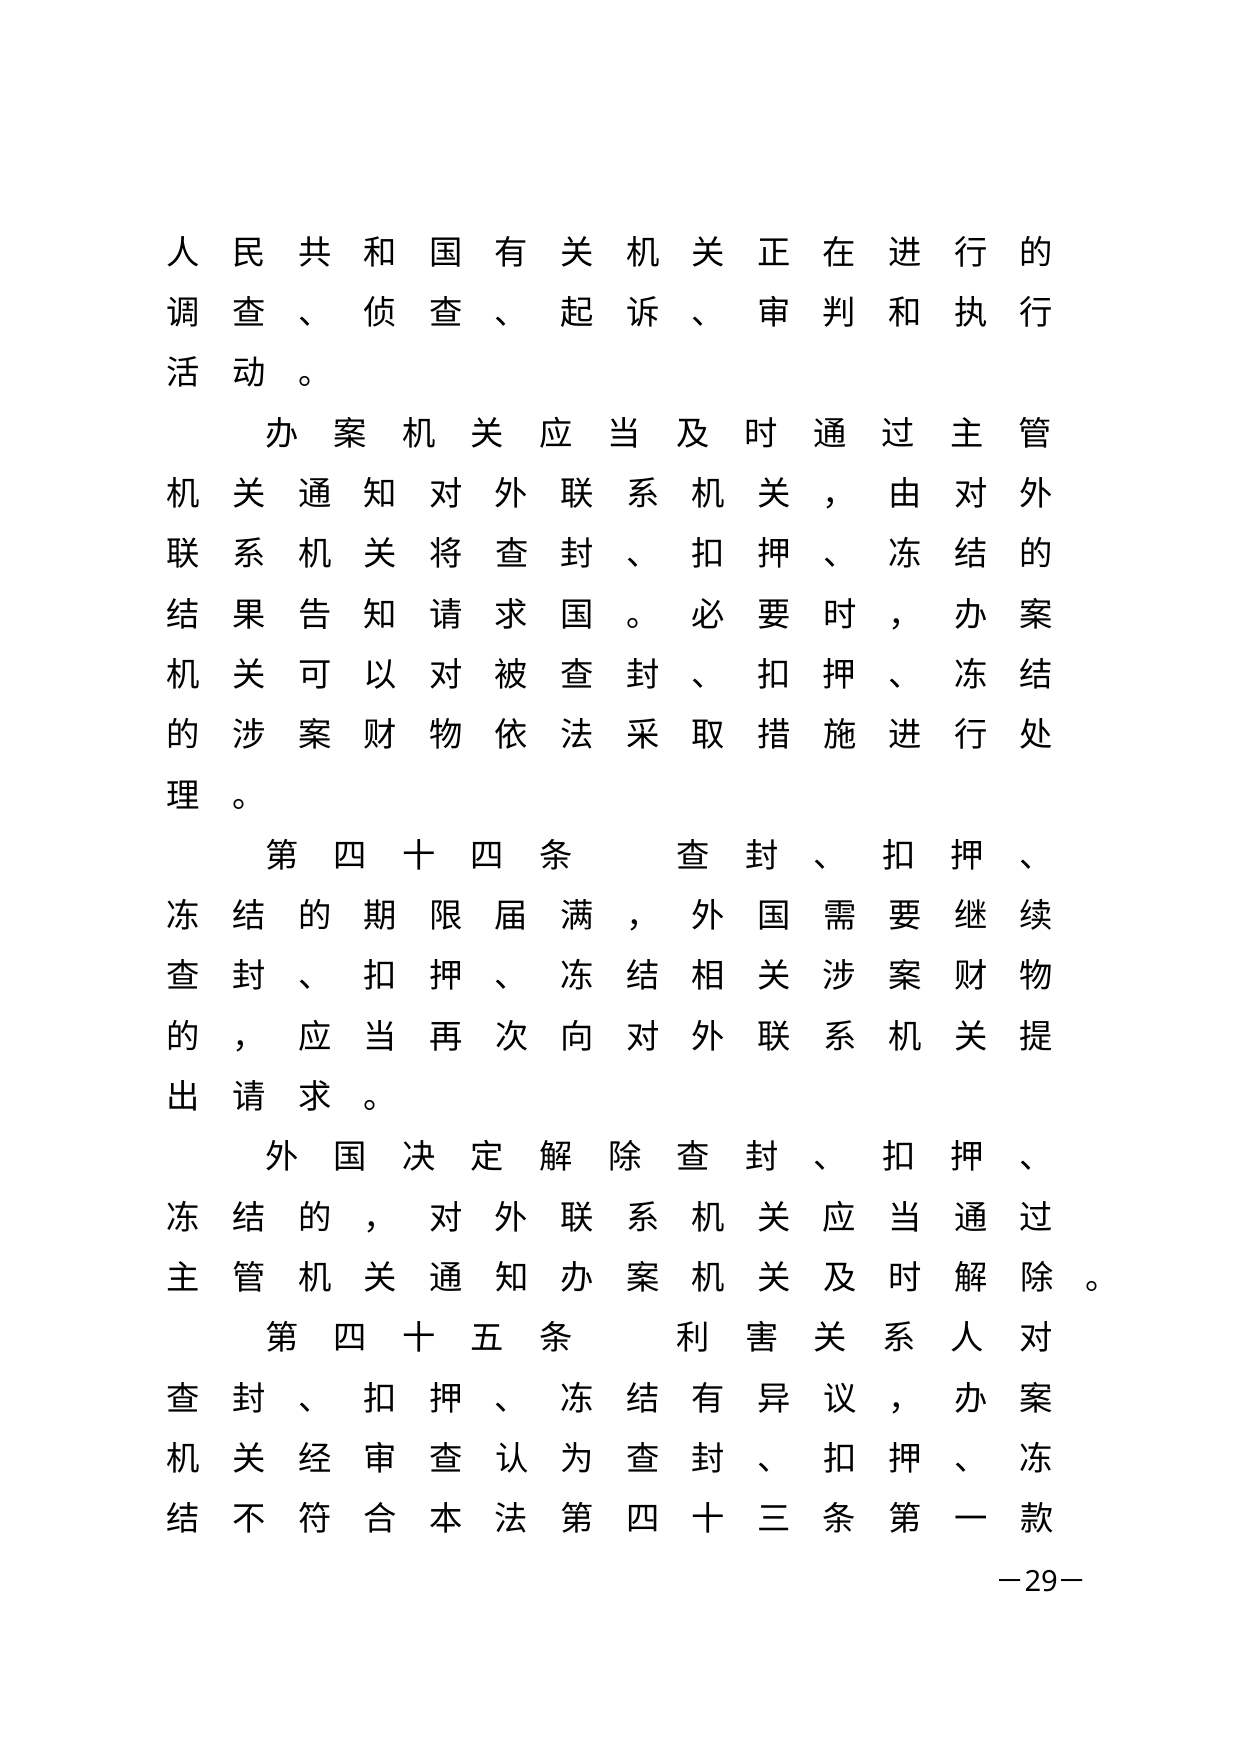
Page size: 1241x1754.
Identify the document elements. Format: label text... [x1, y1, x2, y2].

text 办案机关应当及时通过主管机关通知对外联系机关，由对外联系机关将查封、扣押、冻结的结果告知请求国。必要时，办案机关可以对被查封、扣押、冻结的涉案财物依法采取措施进行处理。 [167, 400, 1085, 823]
text 外国决定解除查封、扣押、冻结的，对外联系机关应当通过主管机关通知办案机关及时解除。 [167, 1124, 1085, 1305]
text 第四十四条 查封、扣押、冻结的期限届满，外国需要继续查封、扣押、冻结相关涉案财物的，应当再次向对外联系机关提出请求。 [167, 823, 1085, 1124]
text （五）执行请求不影响中华人民共和国有关机关正在进行的调查、侦查、起诉、审判和执行活动。 [167, 219, 1085, 400]
